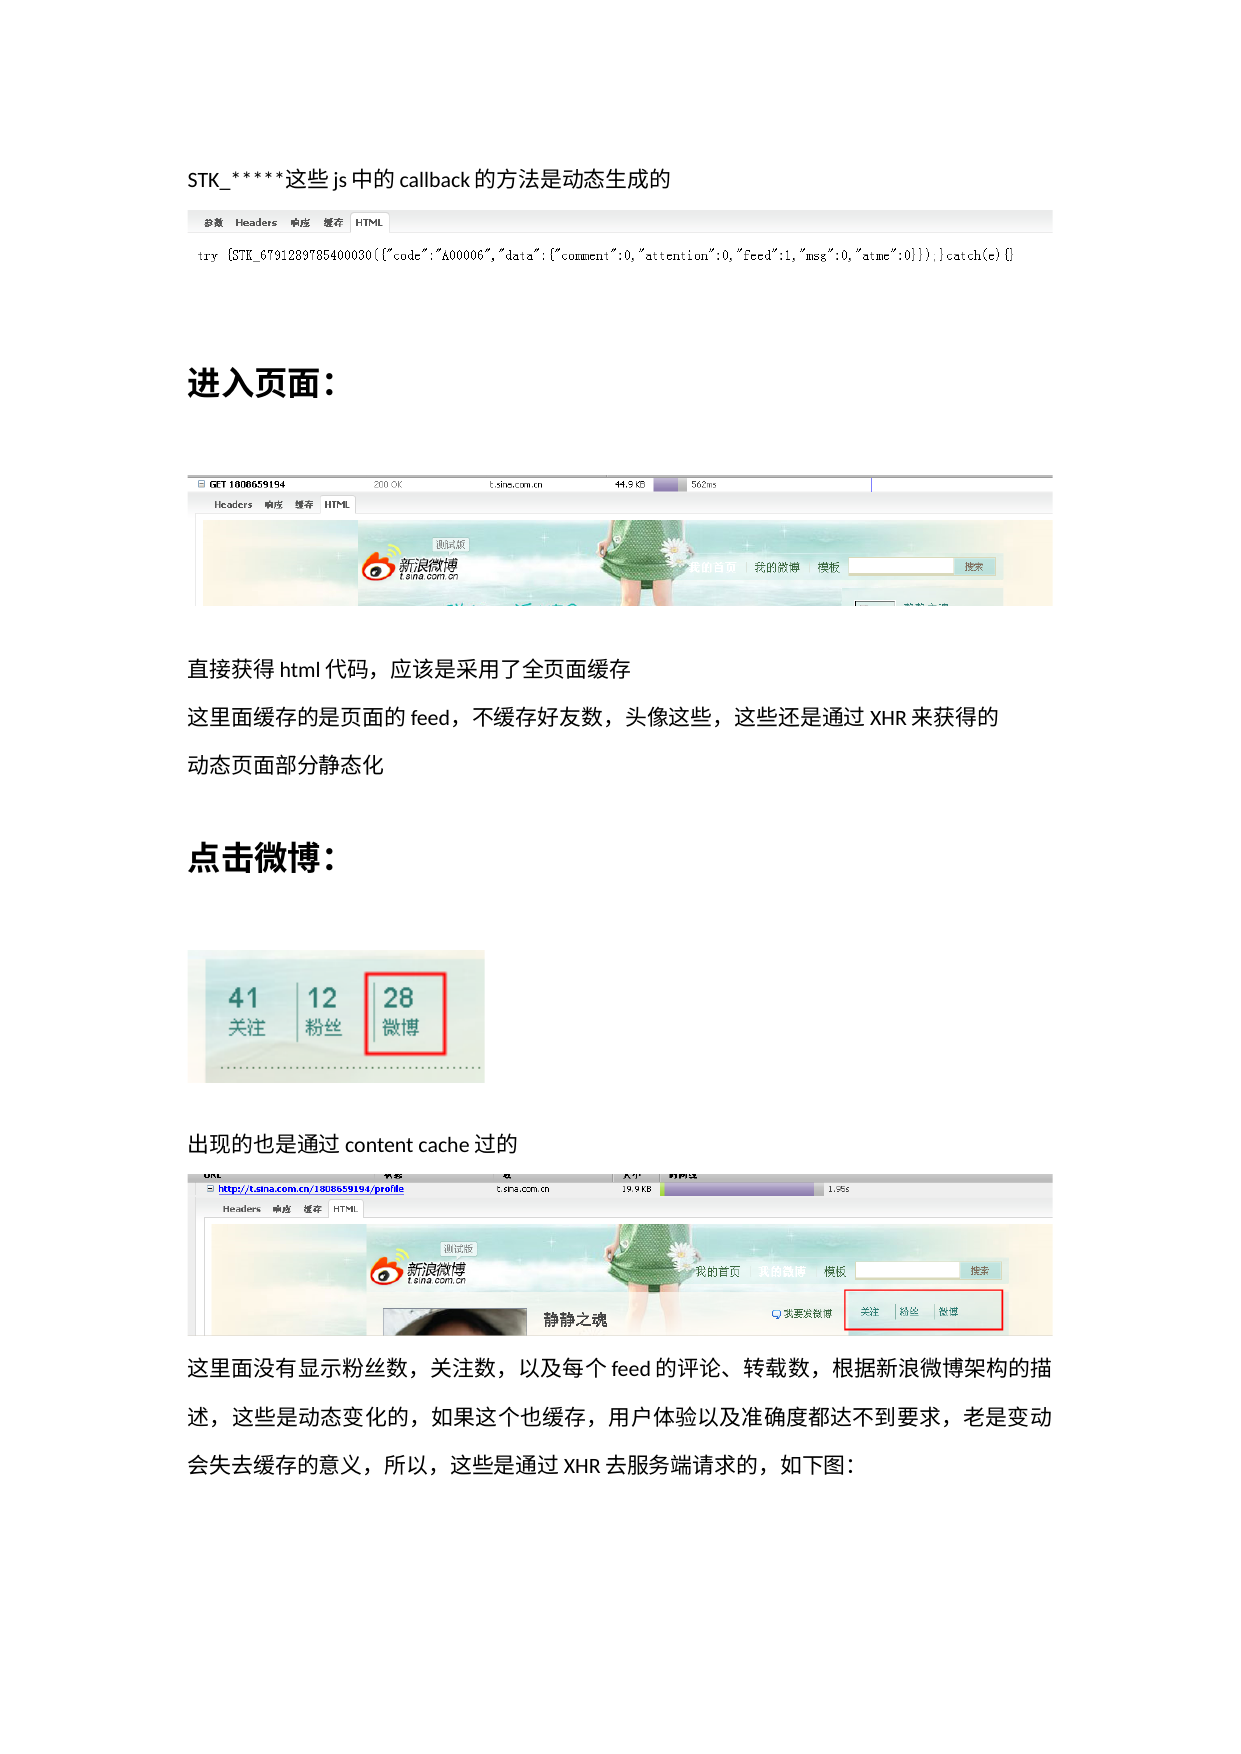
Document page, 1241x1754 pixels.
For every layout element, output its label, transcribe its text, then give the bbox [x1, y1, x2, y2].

text 直接获得html代码，应该是采用了全页面缓存 [187, 651, 1053, 684]
picture [187, 950, 485, 1083]
text 这里面缓存的是页面的feed，不缓存好友数，头像这些，这些还是通过XHR来获得的 [187, 699, 1053, 732]
picture [187, 1174, 1053, 1336]
picture [187, 475, 1053, 606]
subtitle 进入页面： [187, 348, 1053, 413]
picture [187, 210, 1053, 284]
text STK_*****这些js中的callback的方法是动态生成的 [187, 162, 1053, 194]
subtitle 点击微博： [187, 823, 1053, 888]
text 这里面没有显示粉丝数，关注数，以及每个feed的评论、转载数，根据新浪微博架构的描述，这些是动态变化的，如果这个也缓存，用户体验以及准确度都达不到要求，老是变动会失去缓存的意义，所以，这些是通过XHR去服务端请求的，如下图： [187, 1351, 1053, 1481]
text 出现的也是通过content cache过的 [187, 1126, 1053, 1159]
text 动态页面部分静态化 [187, 748, 1053, 780]
